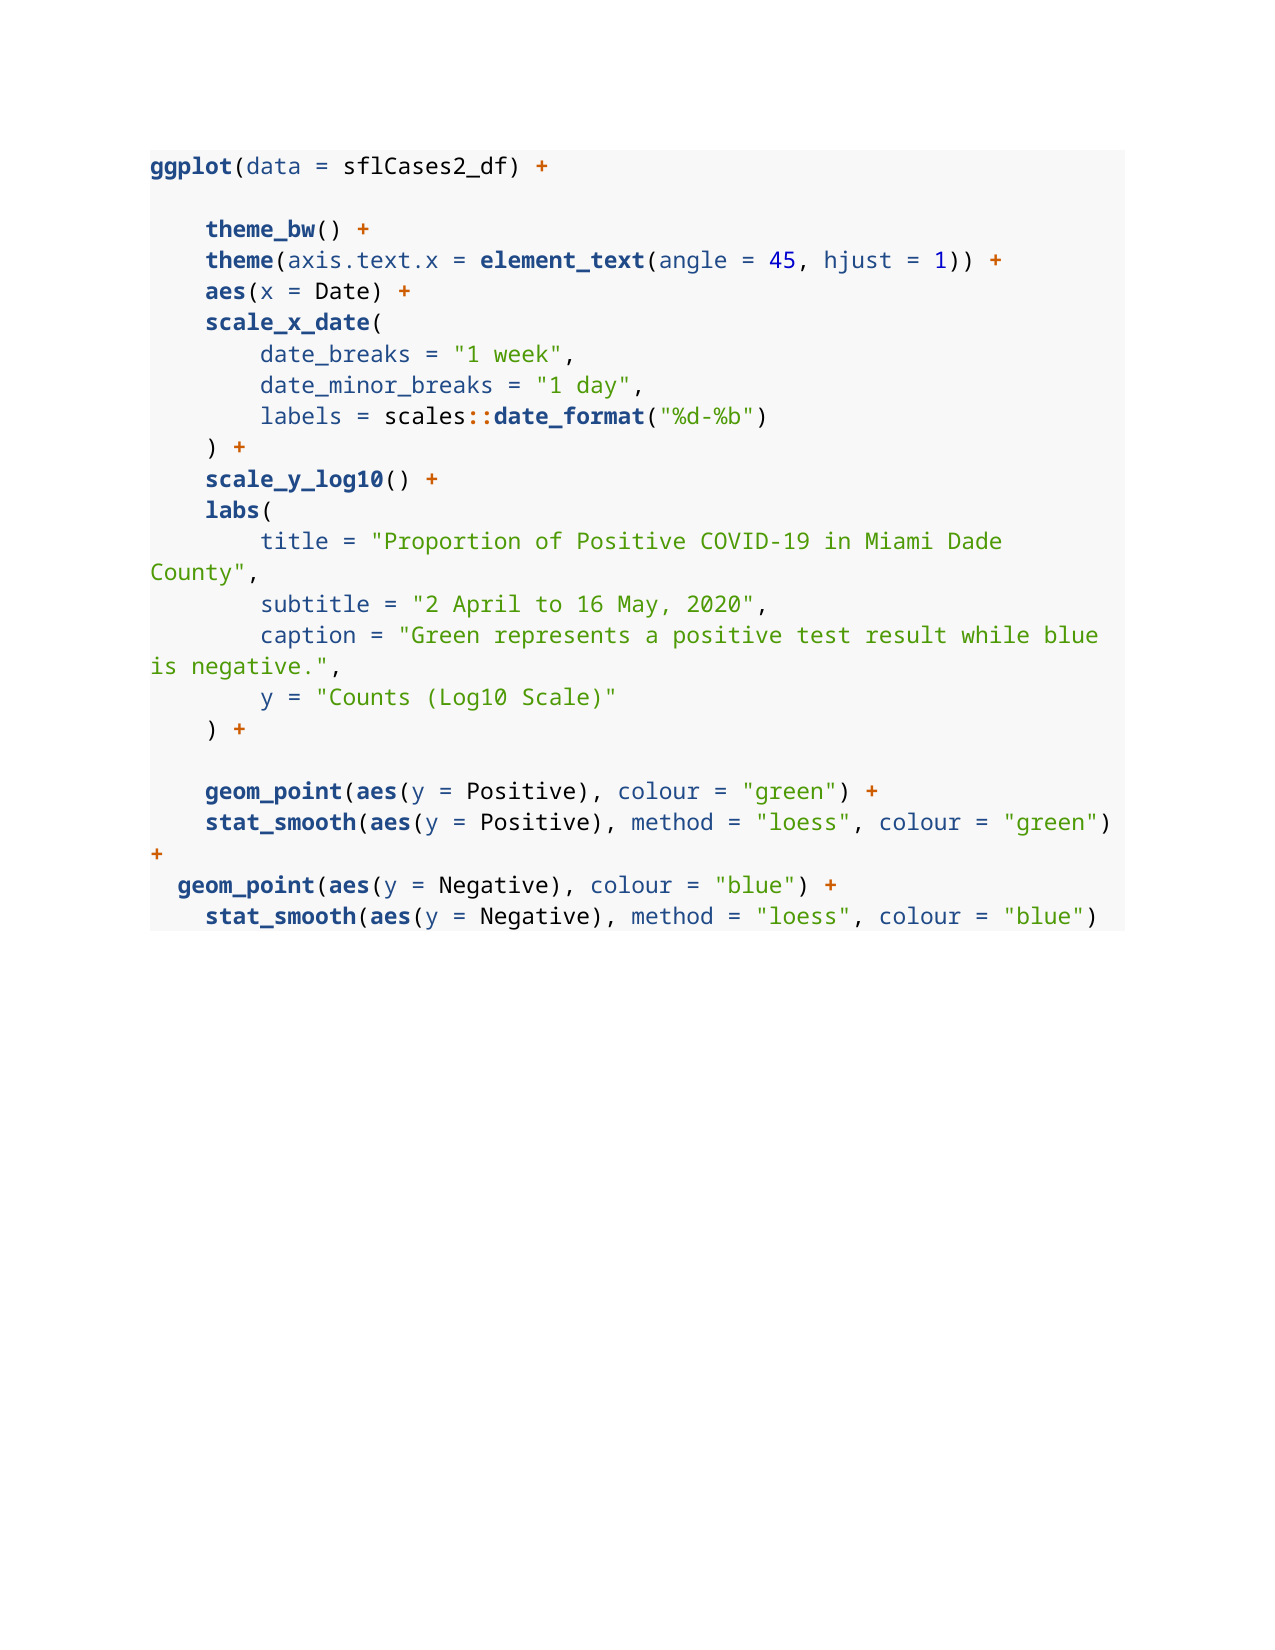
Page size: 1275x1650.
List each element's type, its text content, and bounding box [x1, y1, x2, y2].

text ggplot(data = sflCases2_df) + theme_bw() + theme(axis.text.x = element_text(angle = 45, hjust = 1)) + aes(x = Date) + scale_x_date( date_breaks = "1 week", date_minor_breaks = "1 day", labels = scales::date_format("%d-%b") ) + scale_y_log10() + labs( title = "Proportion of Positive COVID-19 in Miami Dade County", subtitle = "2 April to 16 May, 2020", caption = "Green represents a positive test result while blue is negative.", y = "Counts (Log10 Scale)" ) + geom_point(aes(y = Positive), colour = "green") + stat_smooth(aes(y = Positive), method = "loess", colour = "green") + geom_point(aes(y = Negative), colour = "blue") + stat_smooth(aes(y = Negative), method = "loess", colour = "blue") [150, 150, 1125, 931]
